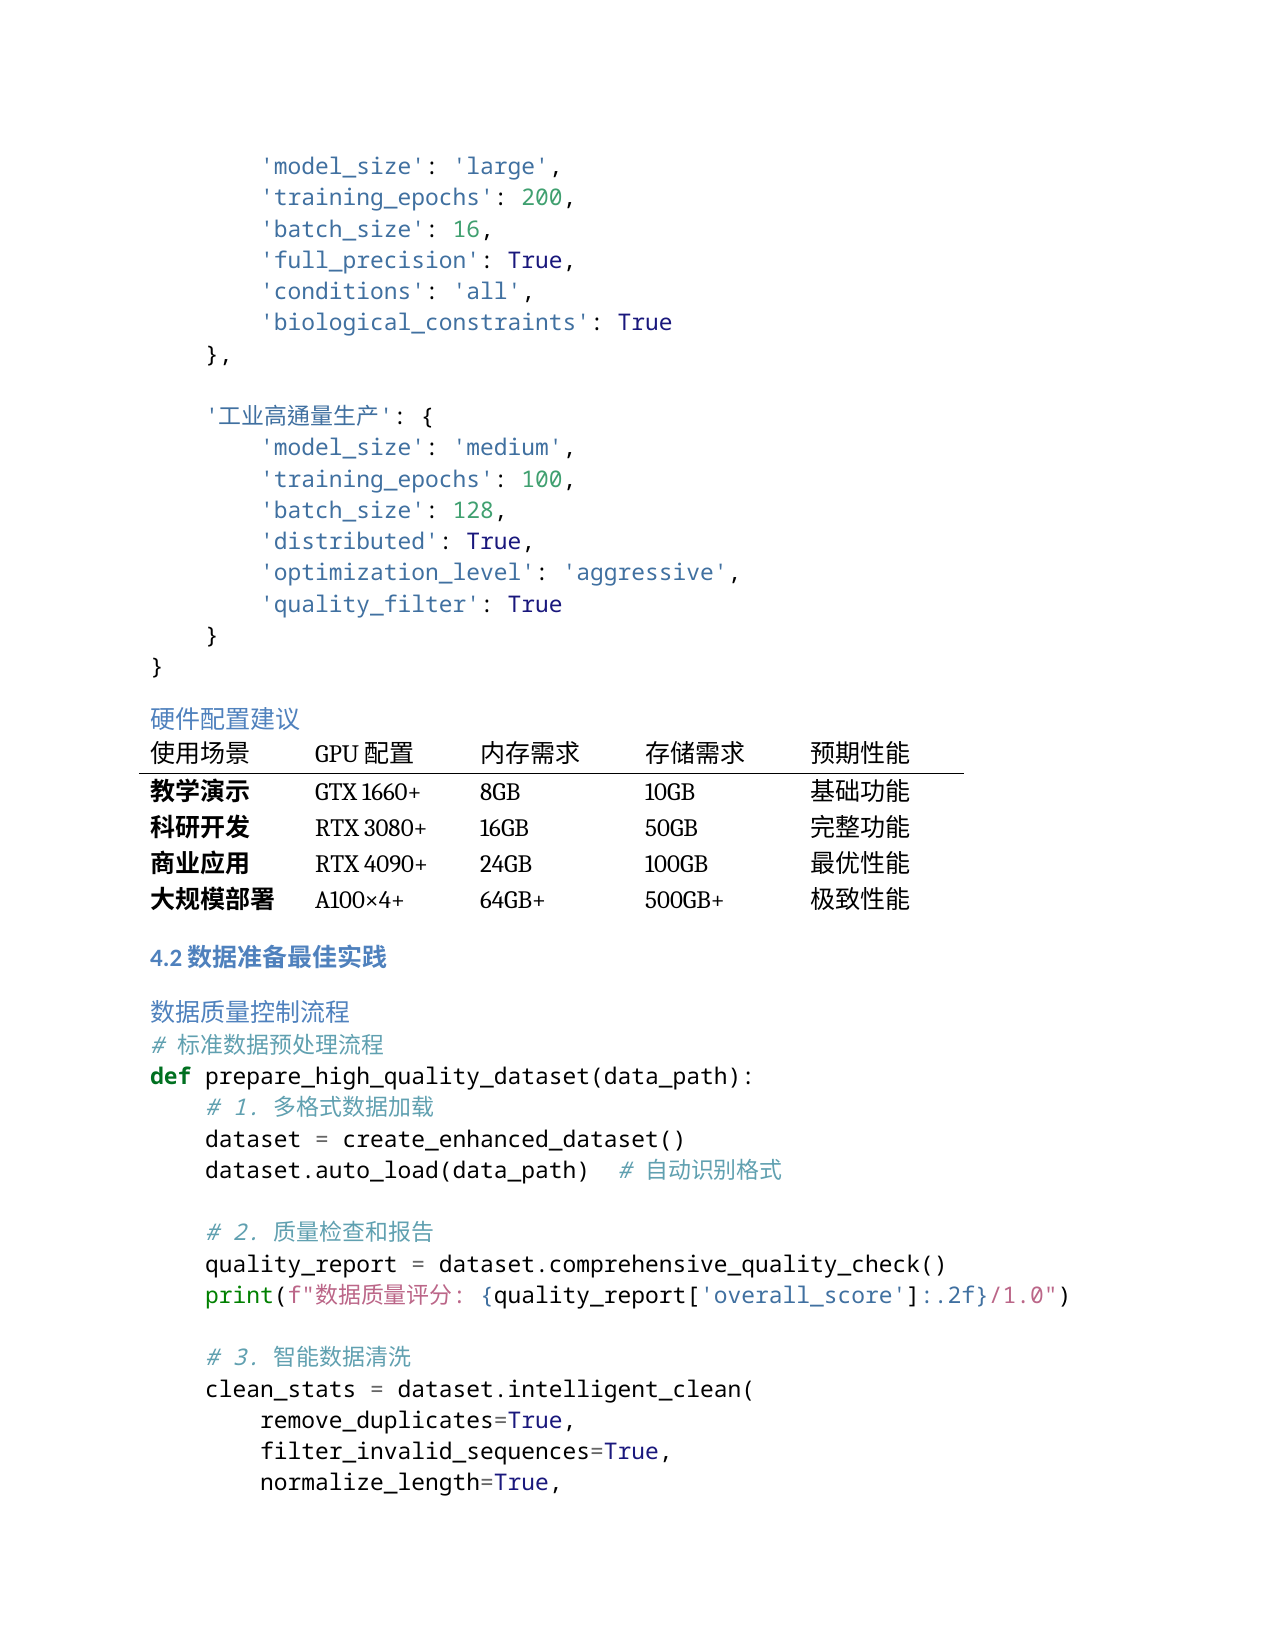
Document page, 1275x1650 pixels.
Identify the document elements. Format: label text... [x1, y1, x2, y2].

table_cell 教学演示 [139, 774, 304, 810]
table_cell 50GB [634, 810, 799, 846]
table_cell 10GB [634, 774, 799, 810]
subtitle 4.2 数据准备最佳实践 [150, 940, 1125, 974]
table_cell GTX 1660+ [304, 774, 469, 810]
table_header 存储需求 [634, 736, 799, 772]
table_cell A100×4+ [304, 883, 469, 919]
table_cell 100GB [634, 846, 799, 883]
table_cell 商业应用 [139, 846, 304, 883]
table_cell 基础功能 [799, 774, 964, 810]
table_cell RTX 4090+ [304, 846, 469, 883]
table_header 预期性能 [799, 736, 964, 772]
subtitle 硬件配置建议 [150, 702, 1125, 736]
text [150, 150, 1125, 681]
table_header 使用场景 [139, 736, 304, 772]
table_cell 极致性能 [799, 883, 964, 919]
table_header GPU配置 [304, 736, 469, 772]
table_cell 科研开发 [139, 810, 304, 846]
table_cell 500GB+ [634, 883, 799, 919]
table_cell 8GB [469, 774, 634, 810]
table_cell 大规模部署 [139, 883, 304, 919]
table_cell RTX 3080+ [304, 810, 469, 846]
table_cell 最优性能 [799, 846, 964, 883]
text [150, 1029, 1125, 1497]
table_header 内存需求 [469, 736, 634, 772]
table_cell 24GB [469, 846, 634, 883]
table_cell 16GB [469, 810, 634, 846]
table_cell 64GB+ [469, 883, 634, 919]
table_cell 完整功能 [799, 810, 964, 846]
subtitle 数据质量控制流程 [150, 995, 1125, 1029]
